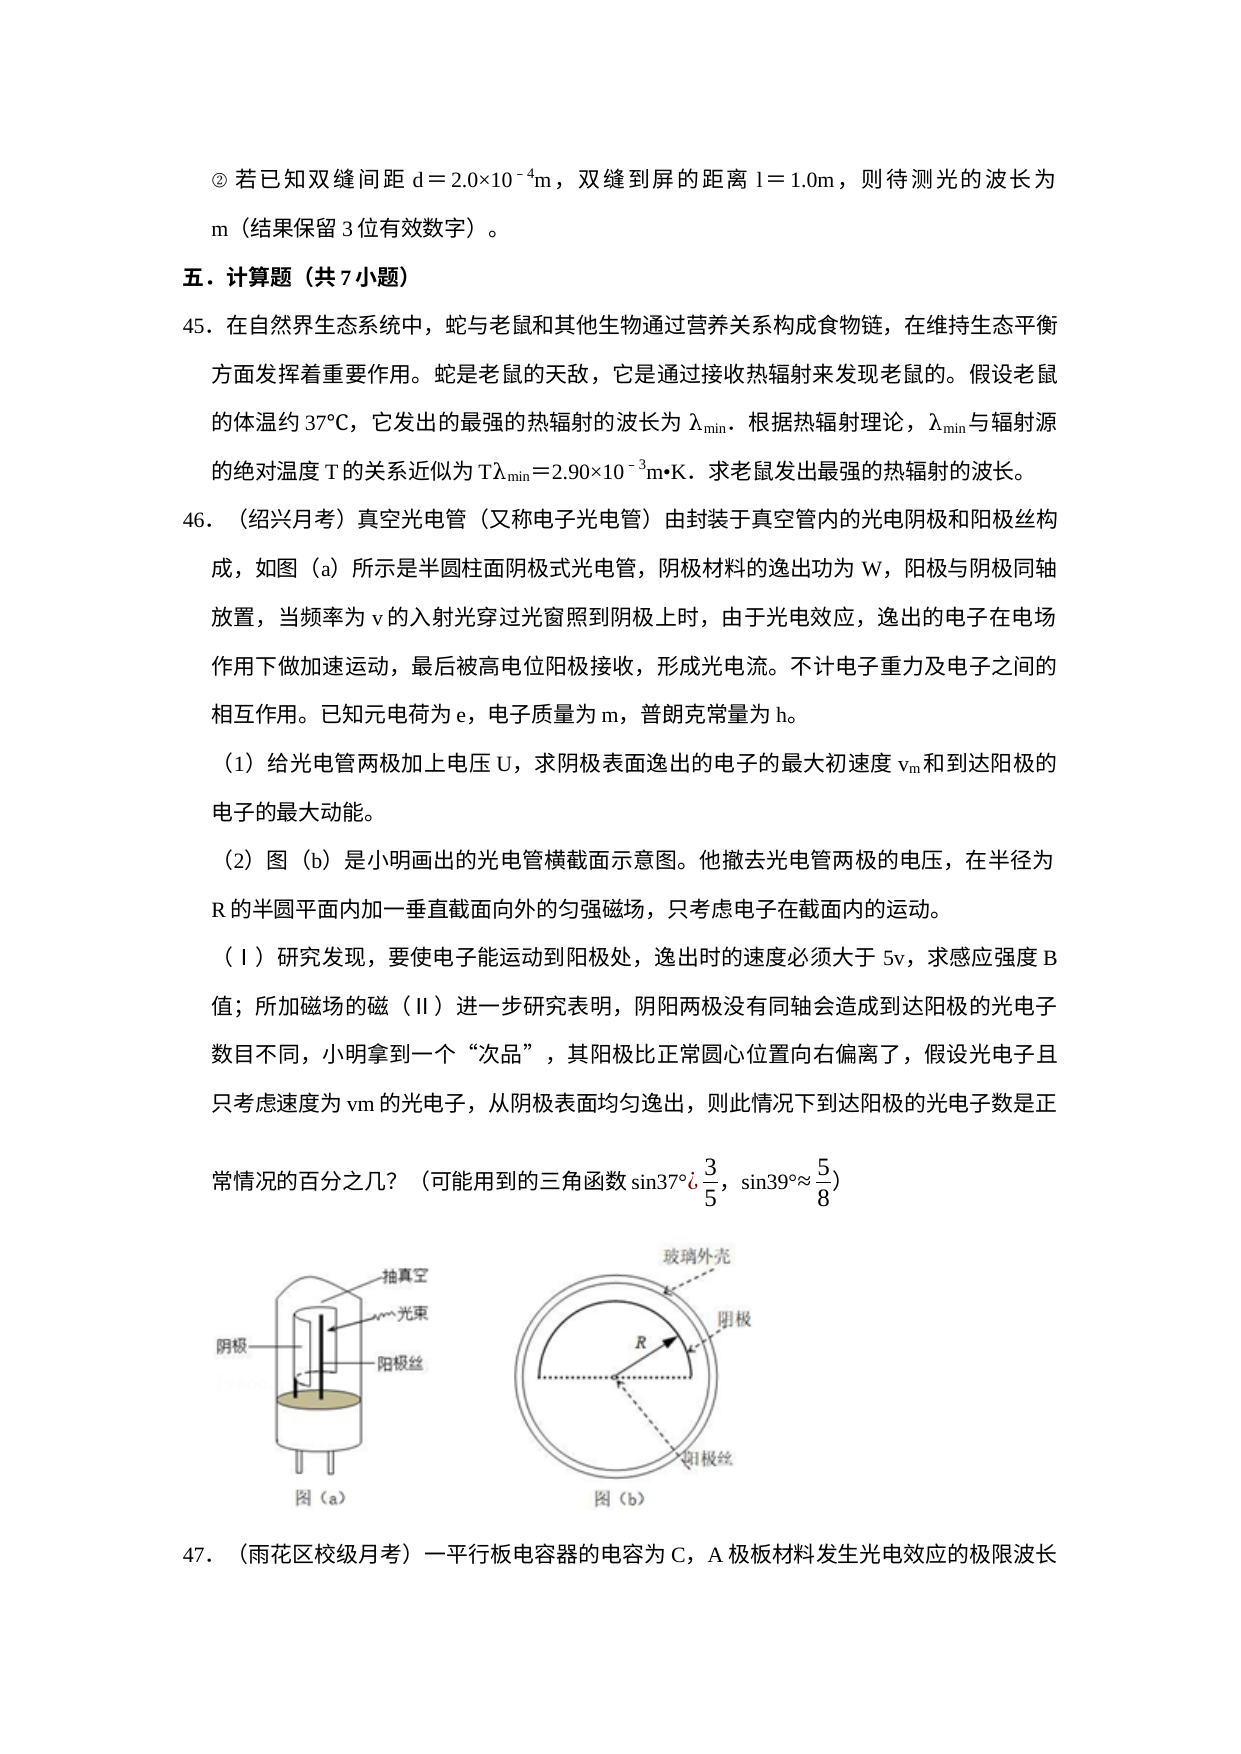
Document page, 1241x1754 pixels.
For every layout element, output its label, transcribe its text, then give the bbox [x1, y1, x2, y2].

text （2）图（b）是小明画出的光电管横截面示意图。他撤去光电管两极的电压，在半径为R的半圆平面内加一垂直截面向外的匀强磁场，只考虑电子在截面内的运动。 [211, 842, 1058, 924]
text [183, 1537, 1058, 1569]
picture [211, 1231, 757, 1515]
text 46．（绍兴月考）真空光电管（又称电子光电管）由封装于真空管内的光电阴极和阳极丝构成，如图（a）所示是半圆柱面阴极式光电管，阴极材料的逸出功为W，阳极与阴极同轴放置，当频率为v的入射光穿过光窗照到阴极上时，由于光电效应，逸出的电子在电场作用下做加速运动，最后被高电位阳极接收，形成光电流。不计电子重力及电子之间的相互作用。已知元电荷为e，电子质量为m，普朗克常量为h。 [183, 502, 1058, 729]
text （Ⅰ）研究发现，要使电子能运动到阳极处，逸出时的速度必须大于5v，求感应强度B值；所加磁场的磁（Ⅱ）进一步研究表明，阴阳两极没有同轴会造成到达阳极的光电子数目不同，小明拿到一个“次品”，其阳极比正常圆心位置向右偏离了，假设光电子且只考虑速度为vm的光电子，从阴极表面均匀逸出，则此情况下到达阳极的光电子数是正常情况的百分之几？（可能用到的三角函数sin37°，sin39°） [211, 939, 1058, 1216]
text 五．计算题（共7小题） [183, 259, 1058, 292]
text 45．在自然界生态系统中，蛇与老鼠和其他生物通过营养关系构成食物链，在维持生态平衡方面发挥着重要作用。蛇是老鼠的天敌，它是通过接收热辐射来发现老鼠的。假设老鼠的体温约37℃，它发出的最强的热辐射的波长为λmin．根据热辐射理论，λmin与辐射源的绝对温度T的关系近似为Tλmin＝2.90×10﹣3m•K．求老鼠发出最强的热辐射的波长。 [183, 307, 1058, 486]
text （1）给光电管两极加上电压U，求阴极表面逸出的电子的最大初速度vm和到达阳极的电子的最大动能。 [211, 745, 1058, 827]
text ②若已知双缝间距d＝2.0×10﹣4m，双缝到屏的距离l＝1.0m，则待测光的波长为 m（结果保留3位有效数字）。 [211, 162, 1058, 243]
